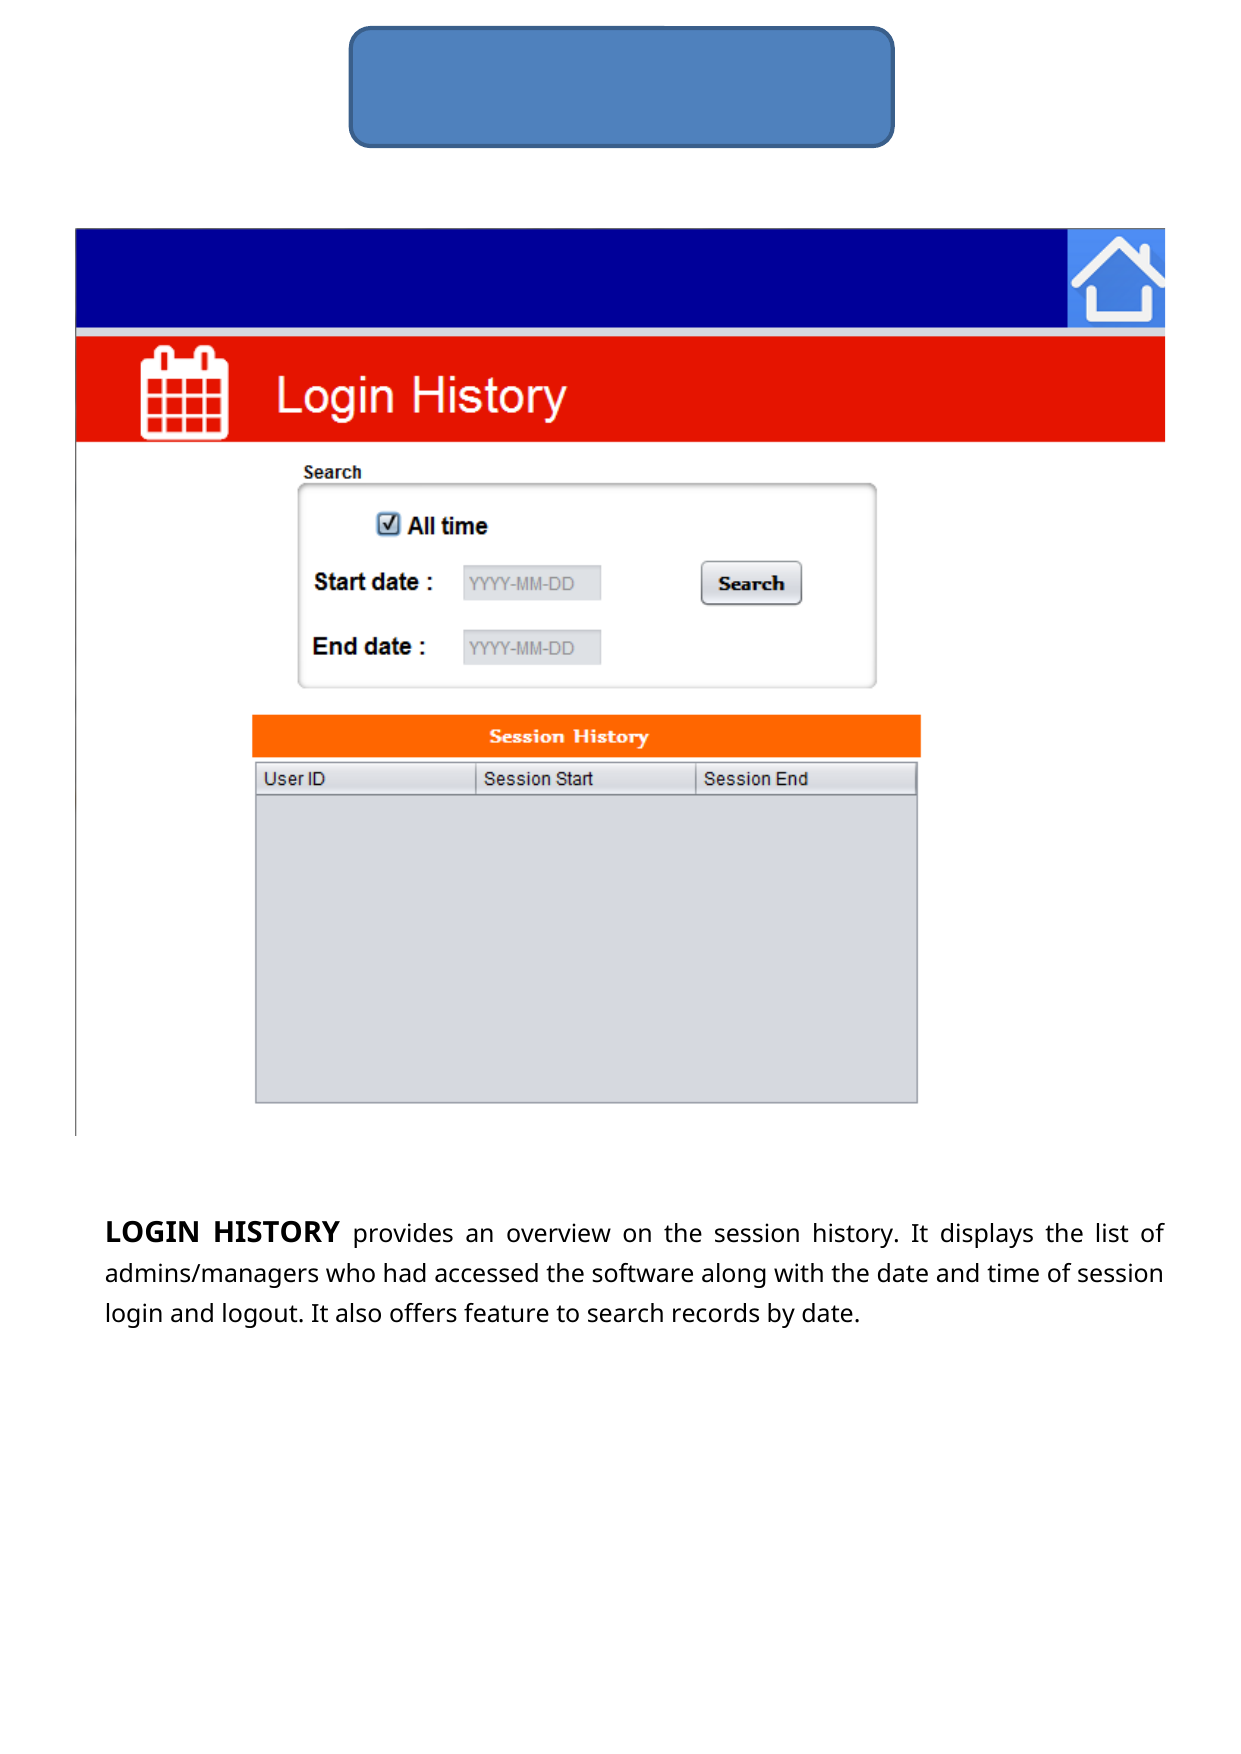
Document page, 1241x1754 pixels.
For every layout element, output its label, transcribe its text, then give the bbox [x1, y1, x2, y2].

text LOGIN HISTORY provides an overview on the session history. It displays the list of admins/managers who had accessed the software along with the date and time of session login and logout. It also offers feature to search records by date. [104, 1211, 1165, 1329]
picture [75, 228, 1166, 1136]
